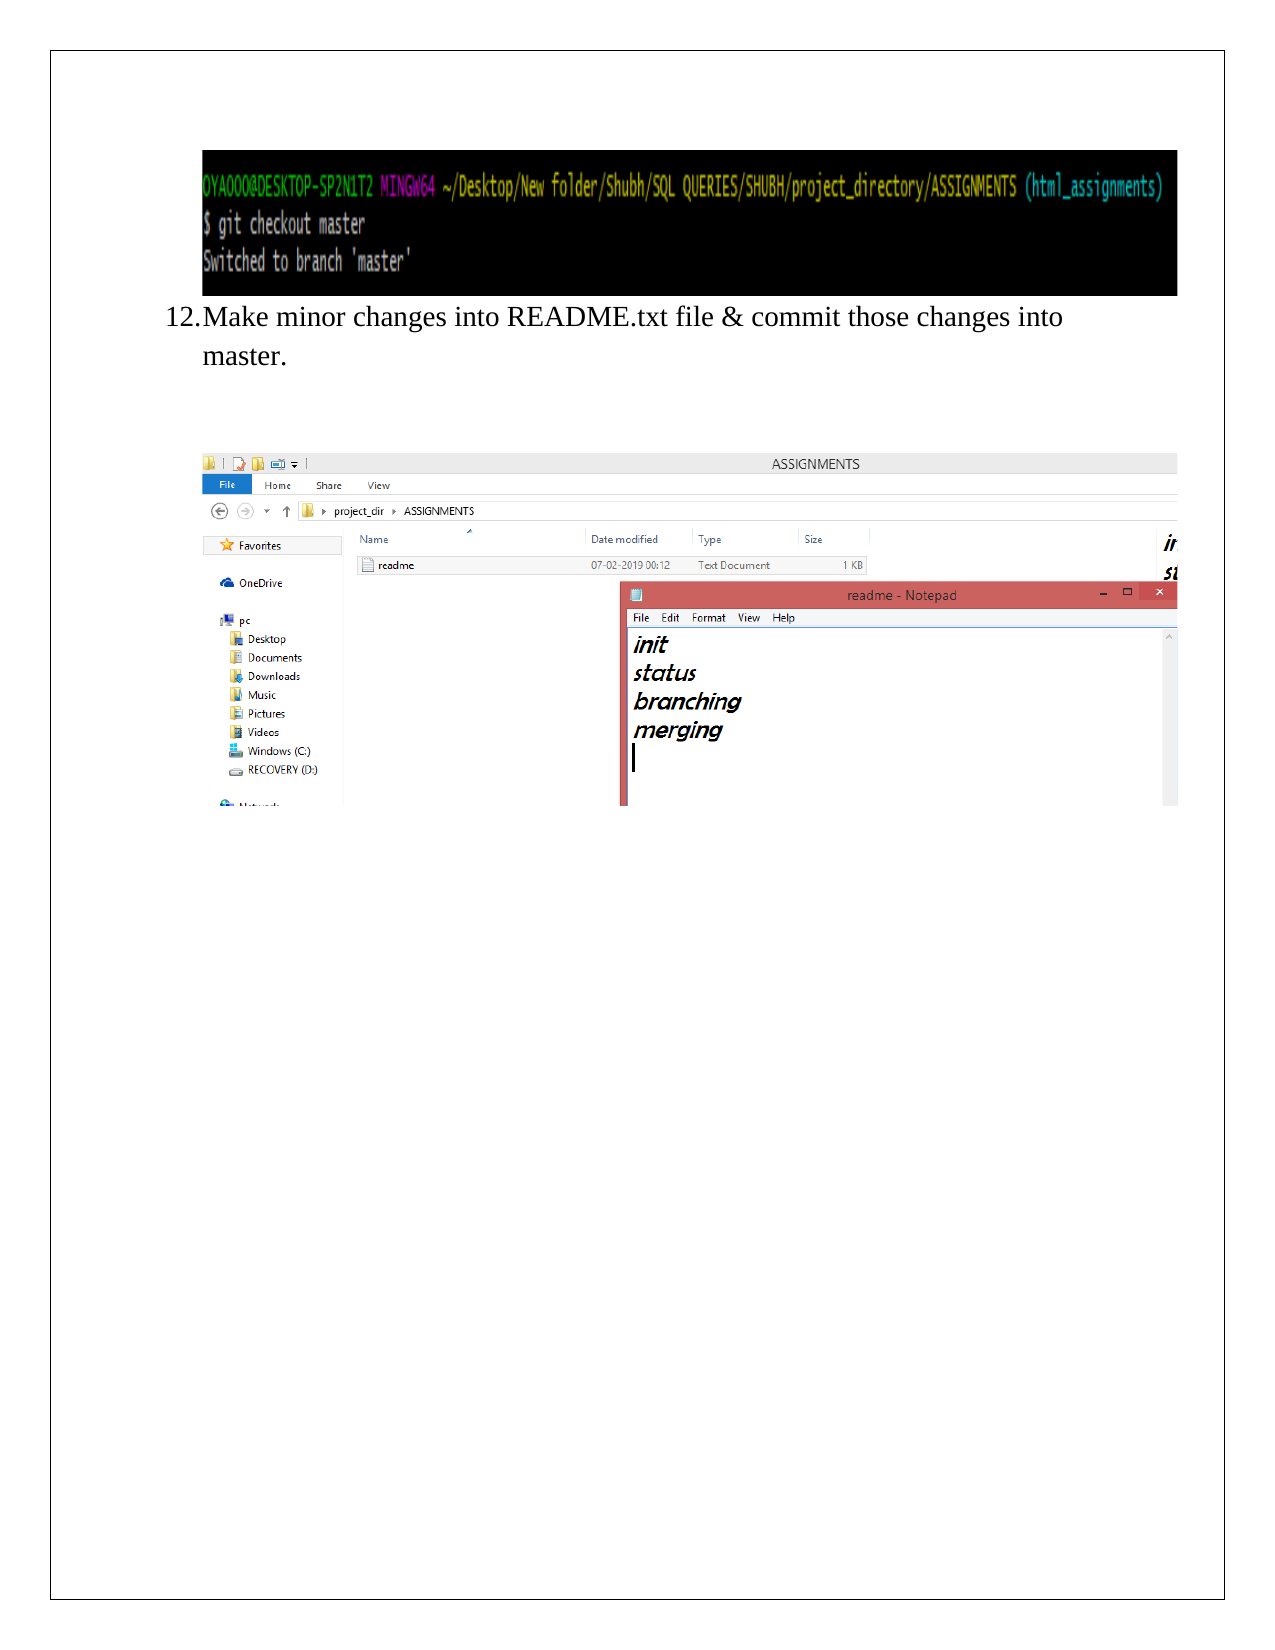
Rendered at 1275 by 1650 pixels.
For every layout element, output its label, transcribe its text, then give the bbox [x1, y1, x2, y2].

picture [202, 150, 1178, 296]
picture [202, 453, 1178, 806]
list Make minor changes into README.txt file & commit those changes into master. [165, 299, 1125, 372]
